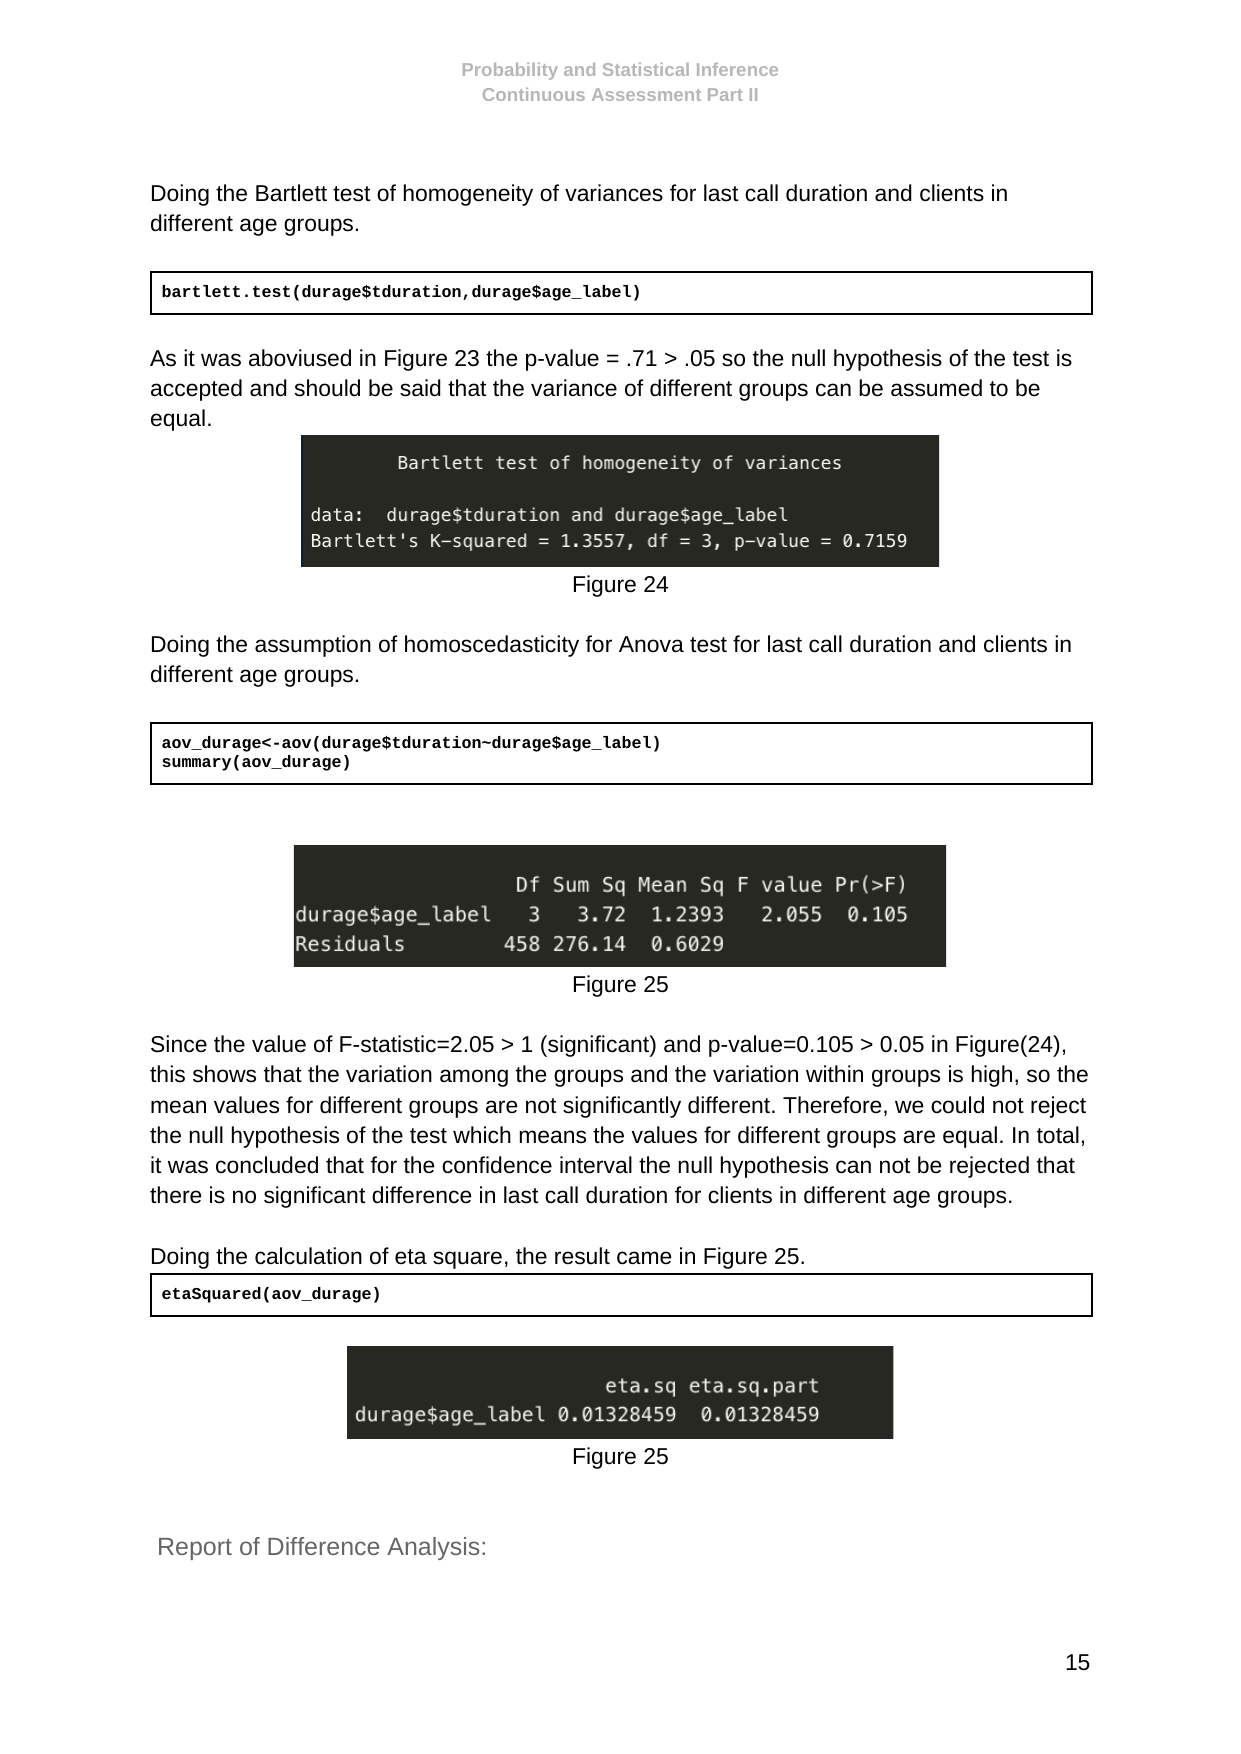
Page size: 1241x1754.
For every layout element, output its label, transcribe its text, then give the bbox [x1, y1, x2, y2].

text As it was aboviused in Figure 23 the p-value = .71 > .05 so the null hypothesis of the test is accepted and should be said that the variance of different groups can be assumed to be equal. [150, 345, 1090, 432]
table_header etaSquared(aov_durage) [152, 1275, 1091, 1314]
text Doing the calculation of eta square, the result came in Figure 25. [150, 1243, 1090, 1269]
table_header bartlett.test(durage$tduration,durage$age_label) [152, 273, 1091, 313]
text Doing the assumption of homoscedasticity for Anova test for last call duration and clients in different age groups. [150, 631, 1090, 688]
text Figure 25 [150, 1443, 1090, 1469]
text Doing the Bartlett test of homogeneity of variances for last call duration and clients in different age groups. [150, 180, 1090, 237]
picture [293, 845, 947, 967]
table_header aov_durage<-aov(durage$tduration~durage$age_label) summary(aov_durage) [152, 724, 1091, 782]
subtitle Report of Difference Analysis: [150, 1532, 1090, 1561]
picture [301, 435, 940, 567]
text Figure 24 [150, 571, 1090, 597]
text Figure 25 [150, 971, 1090, 997]
picture [347, 1346, 894, 1439]
text Since the value of F-statistic=2.05 > 1 (significant) and p-value=0.105 > 0.05 in Figure(24), this shows that the variation among the groups and the variation within groups is high, so the mean values for different groups are not significantly different. Therefore, we could not reject the null hypothesis of the test which means the values for different groups are equal. In total, it was concluded that for the confidence interval the null hypothesis can not be rejected that there is no significant difference in last call duration for clients in different age groups. [150, 1031, 1090, 1208]
